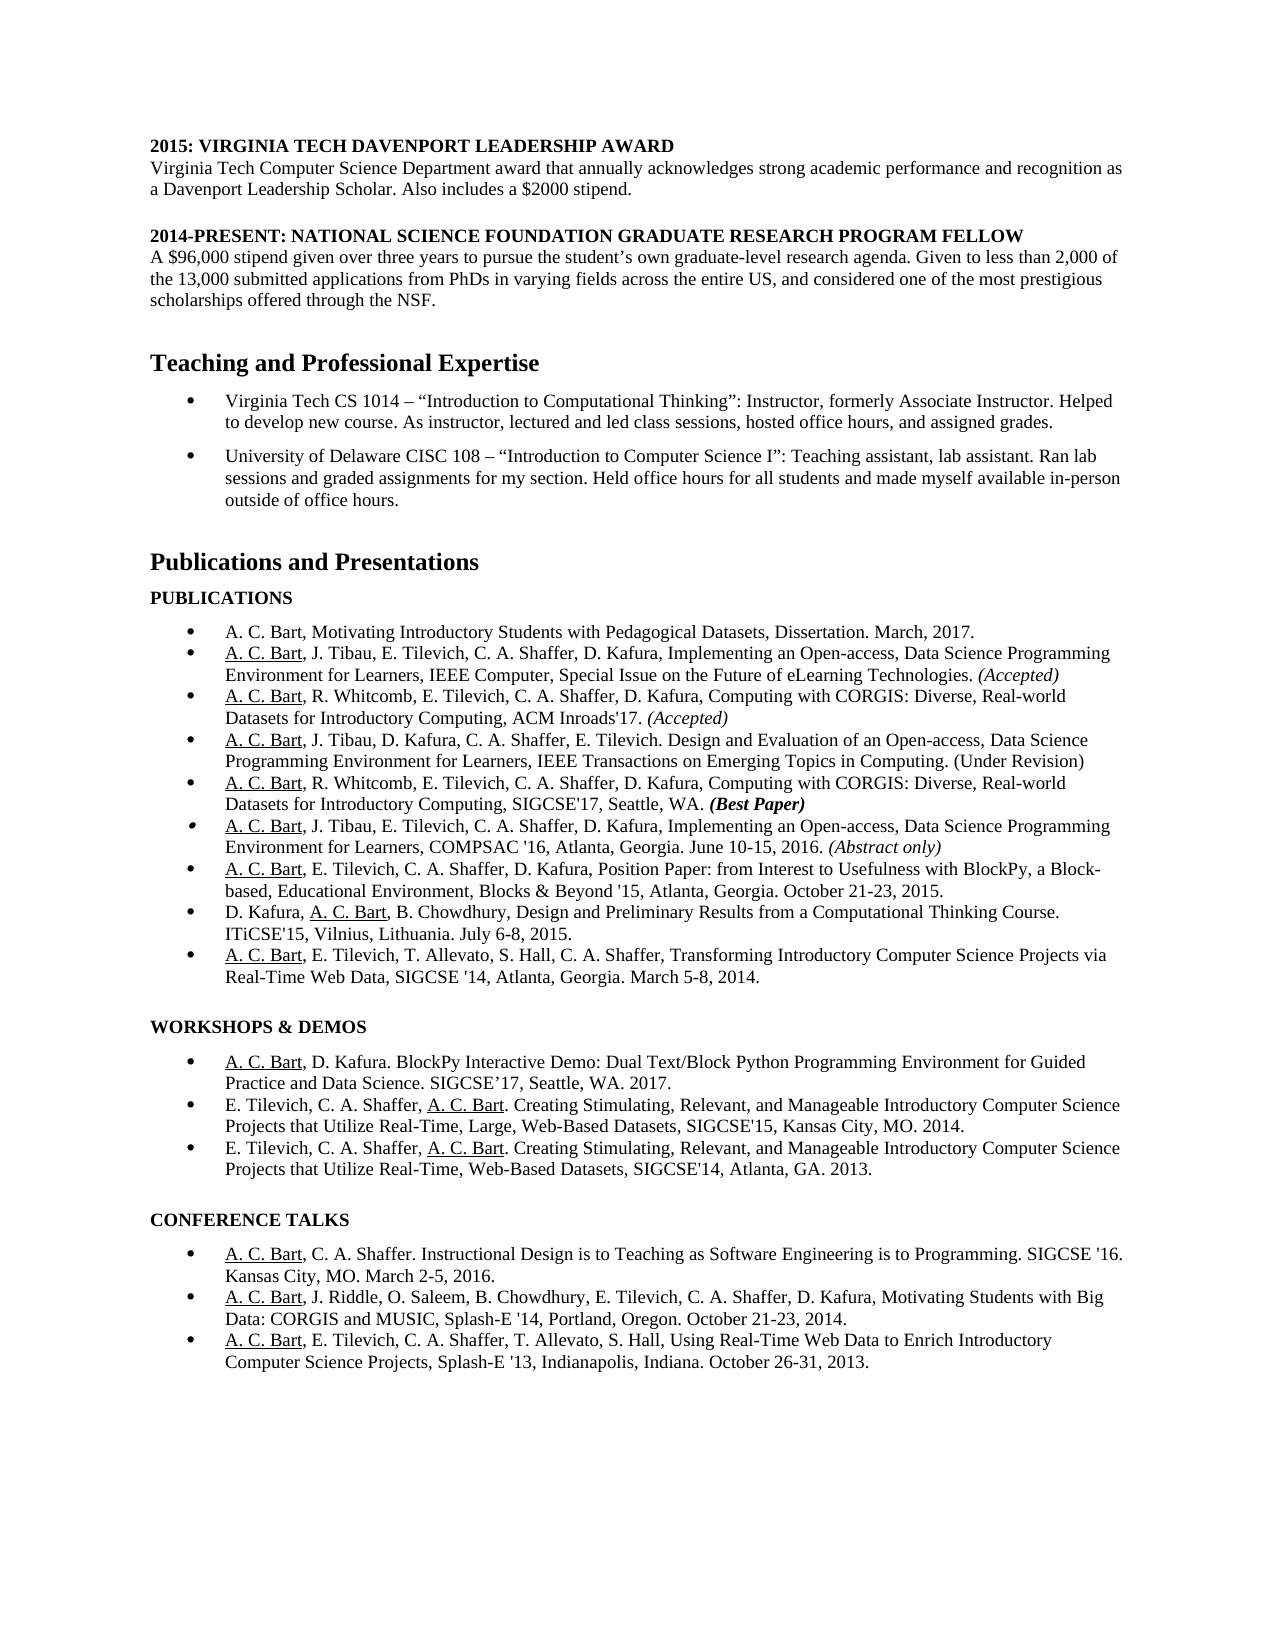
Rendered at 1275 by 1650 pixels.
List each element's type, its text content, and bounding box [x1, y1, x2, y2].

list A. C. Bart, J. Tibau, E. Tilevich, C. A. Shaffer, D. Kafura, Implementing an Open-access, Data Science Programming Environment for Learners, COMPSAC '16, Atlanta, Georgia. June 10-15, 2016. (Abstract only) [187, 815, 1125, 858]
list E. Tilevich, C. A. Shaffer, A. C. Bart. Creating Stimulating, Relevant, and Manageable Introductory Computer Science Projects that Utilize Real-Time, Web-Based Datasets, SIGCSE'14, Atlanta, GA. 2013. [187, 1137, 1125, 1180]
text Publications [150, 587, 1125, 608]
subtitle Virginia Tech CS 1014 – “Introduction to Computational Thinking”: Instructor, formerly Associate Instructor. Helped to develop new course. As instructor, lectured and led class sessions, hosted office hours, and assigned grades. [187, 390, 1125, 433]
list A. C. Bart, C. A. Shaffer. Instructional Design is to Teaching as Software Engineering is to Programming. SIGCSE '16. Kansas City, MO. March 2-5, 2016. [187, 1243, 1125, 1286]
text Virginia Tech Computer Science Department award that annually acknowledges strong academic performance and recognition as a Davenport Leadership Scholar. Also includes a $2000 stipend. [150, 157, 1125, 200]
list A. C. Bart, Motivating Introductory Students with Pedagogical Datasets, Dissertation. March, 2017. [187, 621, 1125, 642]
list D. Kafura, A. C. Bart, B. Chowdhury, Design and Preliminary Results from a Computational Thinking Course. ITiCSE'15, Vilnius, Lithuania. July 6-8, 2015. [187, 901, 1125, 944]
subtitle Publications and Presentations [150, 547, 1125, 576]
list A. C. Bart, J. Riddle, O. Saleem, B. Chowdhury, E. Tilevich, C. A. Shaffer, D. Kafura, Motivating Students with Big Data: CORGIS and MUSIC, Splash-E '14, Portland, Oregon. October 21-23, 2014. [187, 1286, 1125, 1329]
subtitle Teaching and Professional Expertise [150, 348, 1125, 377]
list A. C. Bart, E. Tilevich, T. Allevato, S. Hall, C. A. Shaffer, Transforming Introductory Computer Science Projects via Real-Time Web Data, SIGCSE '14, Atlanta, Georgia. March 5-8, 2014. [187, 944, 1125, 987]
list A. C. Bart, E. Tilevich, C. A. Shaffer, D. Kafura, Position Paper: from Interest to Usefulness with BlockPy, a Block-based, Educational Environment, Blocks & Beyond '15, Atlanta, Georgia. October 21-23, 2015. [187, 858, 1125, 901]
text 2015: Virginia Tech Davenport Leadership award [150, 135, 1125, 157]
list A. C. Bart, J. Tibau, E. Tilevich, C. A. Shaffer, D. Kafura, Implementing an Open-access, Data Science Programming Environment for Learners, IEEE Computer, Special Issue on the Future of eLearning Technologies. (Accepted) [187, 642, 1125, 685]
text Workshops & Demos [150, 1016, 1125, 1038]
list A. C. Bart, R. Whitcomb, E. Tilevich, C. A. Shaffer, D. Kafura, Computing with CORGIS: Diverse, Real-world Datasets for Introductory Computing, SIGCSE'17, Seattle, WA. (Best Paper) [187, 772, 1125, 815]
list A. C. Bart, R. Whitcomb, E. Tilevich, C. A. Shaffer, D. Kafura, Computing with CORGIS: Diverse, Real-world Datasets for Introductory Computing, ACM Inroads'17. (Accepted) [187, 685, 1125, 728]
list A. C. Bart, E. Tilevich, C. A. Shaffer, T. Allevato, S. Hall, Using Real-Time Web Data to Enrich Introductory Computer Science Projects, Splash-E '13, Indianapolis, Indiana. October 26-31, 2013. [187, 1329, 1125, 1372]
subtitle University of Delaware CISC 108 – “Introduction to Computer Science I”: Teaching assistant, lab assistant. Ran lab sessions and graded assignments for my section. Held office hours for all students and made myself available in-person outside of office hours. [187, 445, 1125, 510]
text 2014-Present: National Science foundation Graduate research program fellow [150, 225, 1125, 246]
text Conference Talks [150, 1209, 1125, 1231]
list A. C. Bart, D. Kafura. BlockPy Interactive Demo: Dual Text/Block Python Programming Environment for Guided Practice and Data Science. SIGCSE’17, Seattle, WA. 2017. [187, 1051, 1125, 1094]
text A $96,000 stipend given over three years to pursue the student’s own graduate-level research agenda. Given to less than 2,000 of the 13,000 submitted applications from PhDs in varying fields across the entire US, and considered one of the most prestigious scholarships offered through the NSF. [150, 246, 1125, 311]
list E. Tilevich, C. A. Shaffer, A. C. Bart. Creating Stimulating, Relevant, and Manageable Introductory Computer Science Projects that Utilize Real-Time, Large, Web-Based Datasets, SIGCSE'15, Kansas City, MO. 2014. [187, 1094, 1125, 1137]
list A. C. Bart, J. Tibau, D. Kafura, C. A. Shaffer, E. Tilevich. Design and Evaluation of an Open-access, Data Science Programming Environment for Learners, IEEE Transactions on Emerging Topics in Computing. (Under Revision) [187, 728, 1125, 772]
